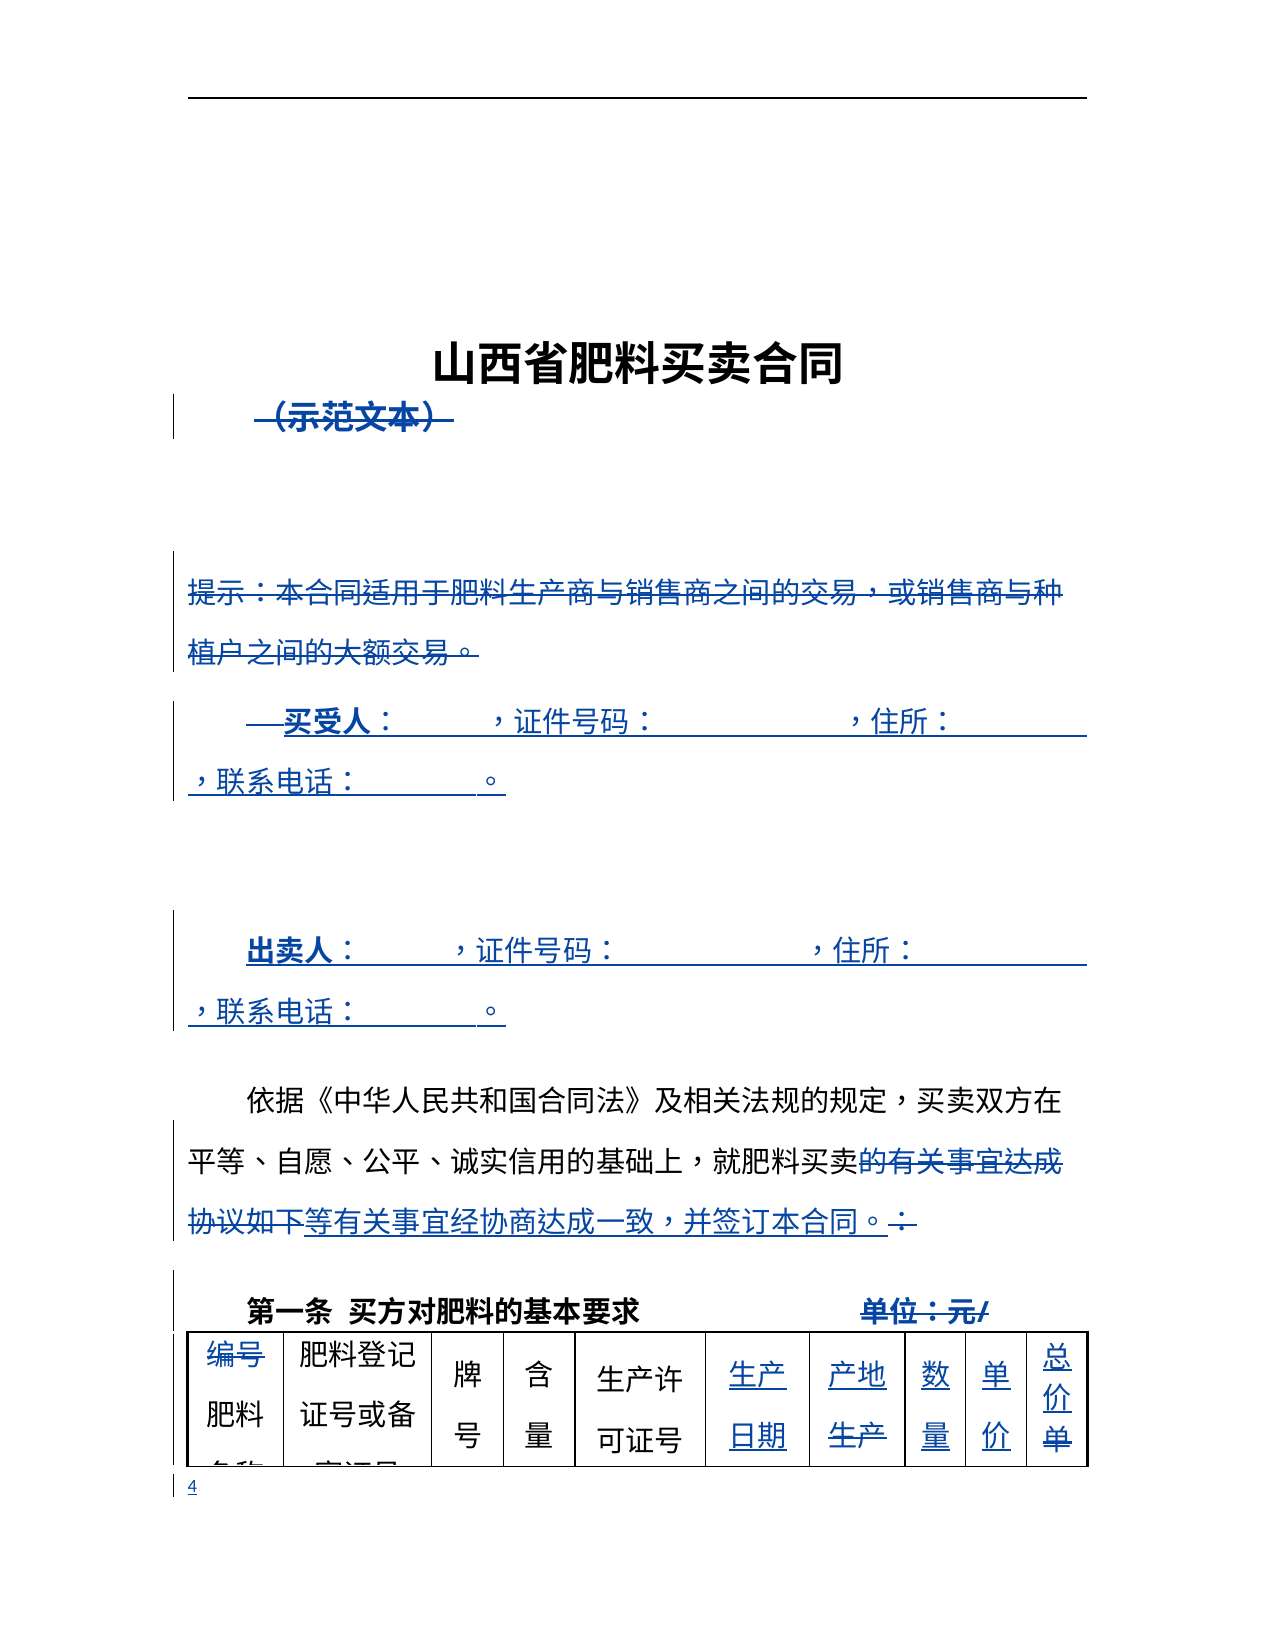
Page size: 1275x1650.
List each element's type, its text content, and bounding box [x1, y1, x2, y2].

table_header [706, 1333, 809, 1466]
table_header 肥料登记 证号或备案证号 [284, 1333, 431, 1466]
table_header 含量型号 [504, 1333, 574, 1466]
text 第一条 买方对肥料的基本要求 [187, 1270, 1087, 1331]
table_header 牌号商标 [432, 1333, 503, 1466]
table_header [1027, 1333, 1086, 1466]
text 山西省肥料买卖合同 [187, 331, 1087, 394]
table_header 生产许可证号 [576, 1333, 705, 1466]
table_header [810, 1333, 904, 1466]
text 依据《中华人民共和国合同法》及相关法规的规定，买卖双方在平等、自愿、公平、诚实信用的基础上，就肥料买卖 [187, 1060, 1087, 1241]
table_header 肥料名称 [189, 1333, 283, 1466]
table_header [966, 1333, 1026, 1466]
table_header [906, 1333, 965, 1466]
